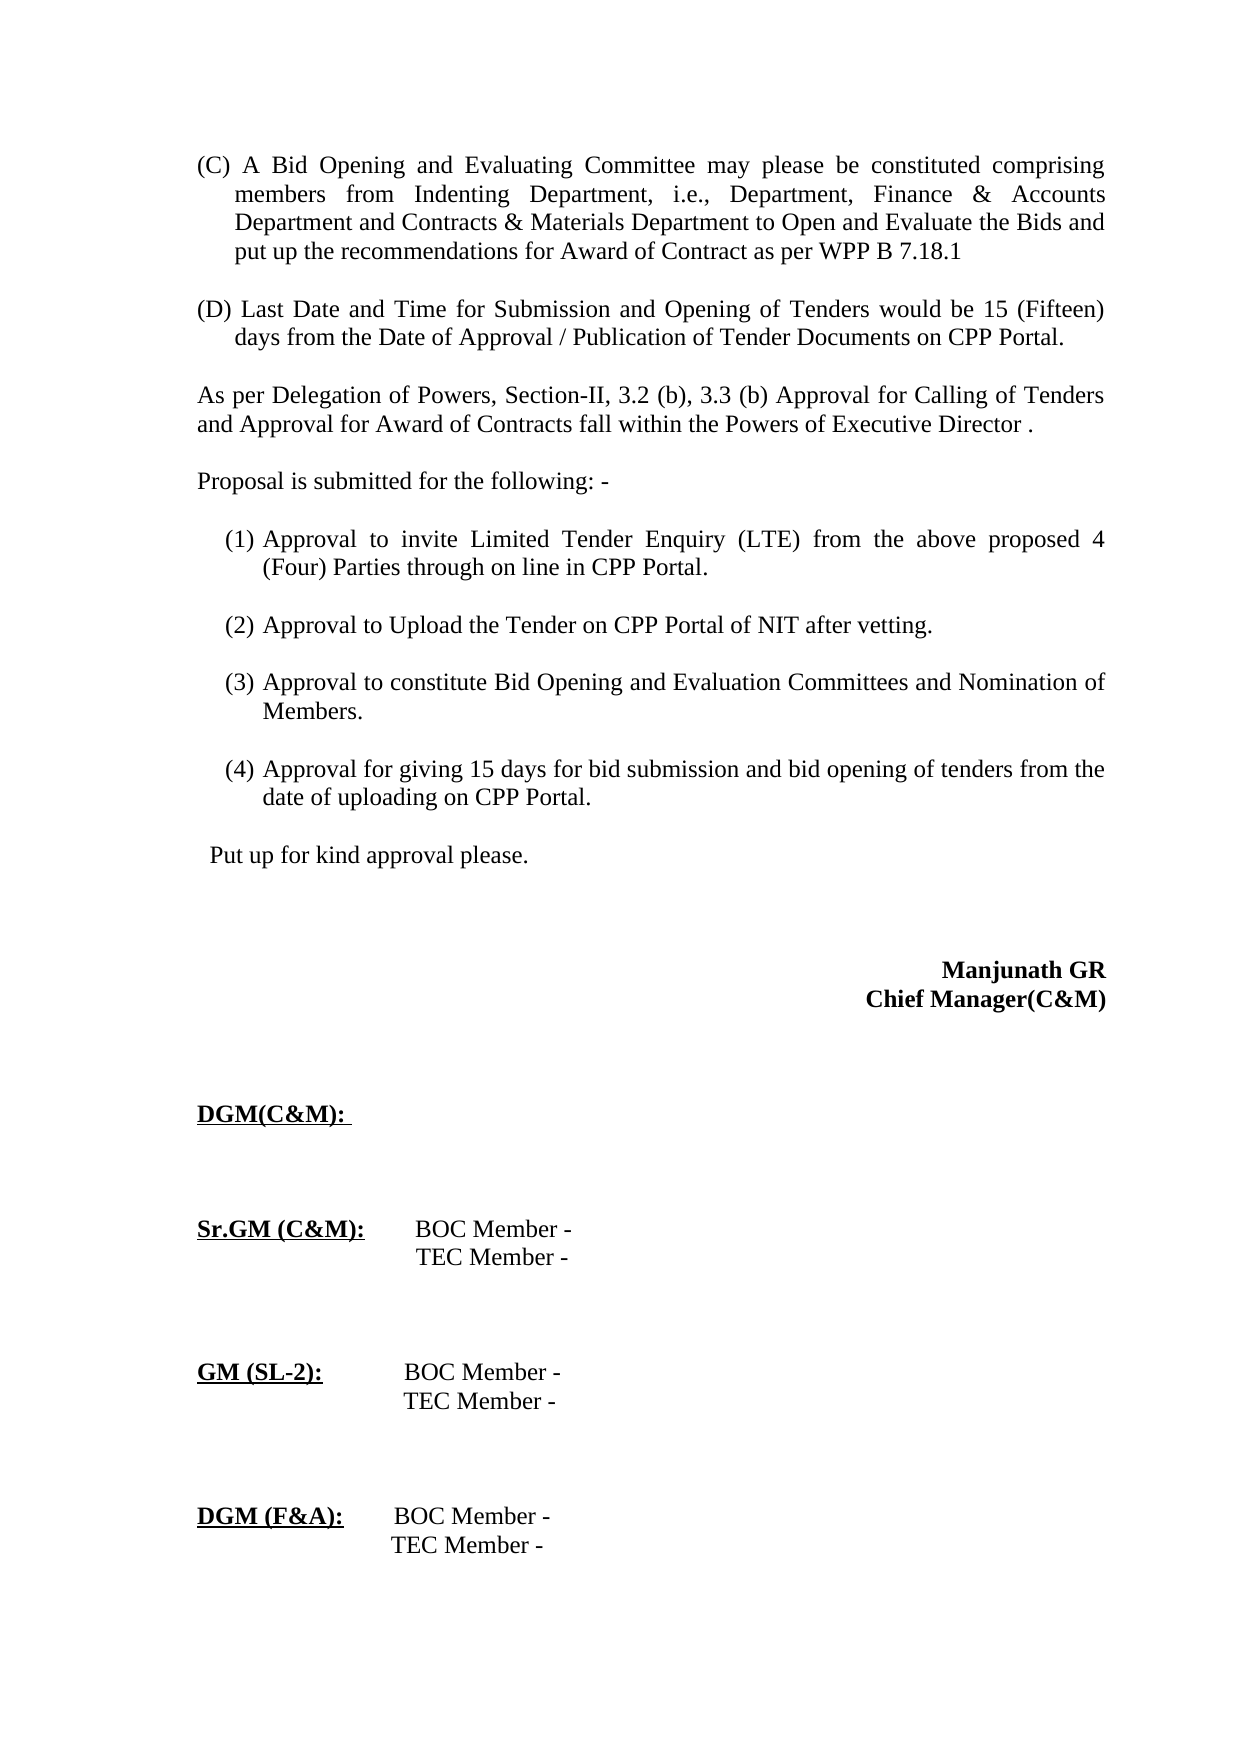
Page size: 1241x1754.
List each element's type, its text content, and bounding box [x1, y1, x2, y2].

list Approval to Upload the Tender on CPP Portal of NIT after vetting. [225, 610, 1106, 639]
text Proposal is submitted for the following: - [197, 466, 1106, 495]
text (C) A Bid Opening and Evaluating Committee may please be constituted comprising members from Indenting Department, i.e., Department, Finance & Accounts Department and Contracts & Materials Department to Open and Evaluate the Bids and put up the recommendations for Award of Contract as per WPP B 7.18.1 [197, 150, 1106, 265]
text TEC Member - [197, 1386, 1106, 1415]
text DGM (F&A): BOC Member - [197, 1501, 1106, 1530]
text GM (SL-2): BOC Member - [197, 1357, 1106, 1386]
list Approval to constitute Bid Opening and Evaluation Committees and Nomination of Members. [225, 667, 1106, 725]
text As per Delegation of Powers, Section-II, 3.2 (b), 3.3 (b) Approval for Calling of Tenders and Approval for Award of Contracts fall within the Powers of Executive Director . [197, 380, 1106, 437]
list Approval for giving 15 days for bid submission and bid opening of tenders from the date of uploading on CPP Portal. [225, 754, 1106, 811]
text Sr.GM (C&M): BOC Member - [197, 1214, 1106, 1242]
text DGM(C&M): [197, 1099, 1106, 1127]
text Chief Manager(C&M) [197, 984, 1106, 1012]
list Approval to invite Limited Tender Enquiry (LTE) from the above proposed 4 (Four) Parties through on line in CPP Portal. [225, 524, 1106, 581]
text TEC Member - [197, 1242, 1106, 1271]
text Manjunath GR [197, 955, 1106, 984]
text (D) Last Date and Time for Submission and Opening of Tenders would be 15 (Fifteen) days from the Date of Approval / Publication of Tender Documents on CPP Portal. [197, 294, 1106, 351]
text Put up for kind approval please. [197, 840, 1106, 869]
text TEC Member - [197, 1530, 1106, 1559]
